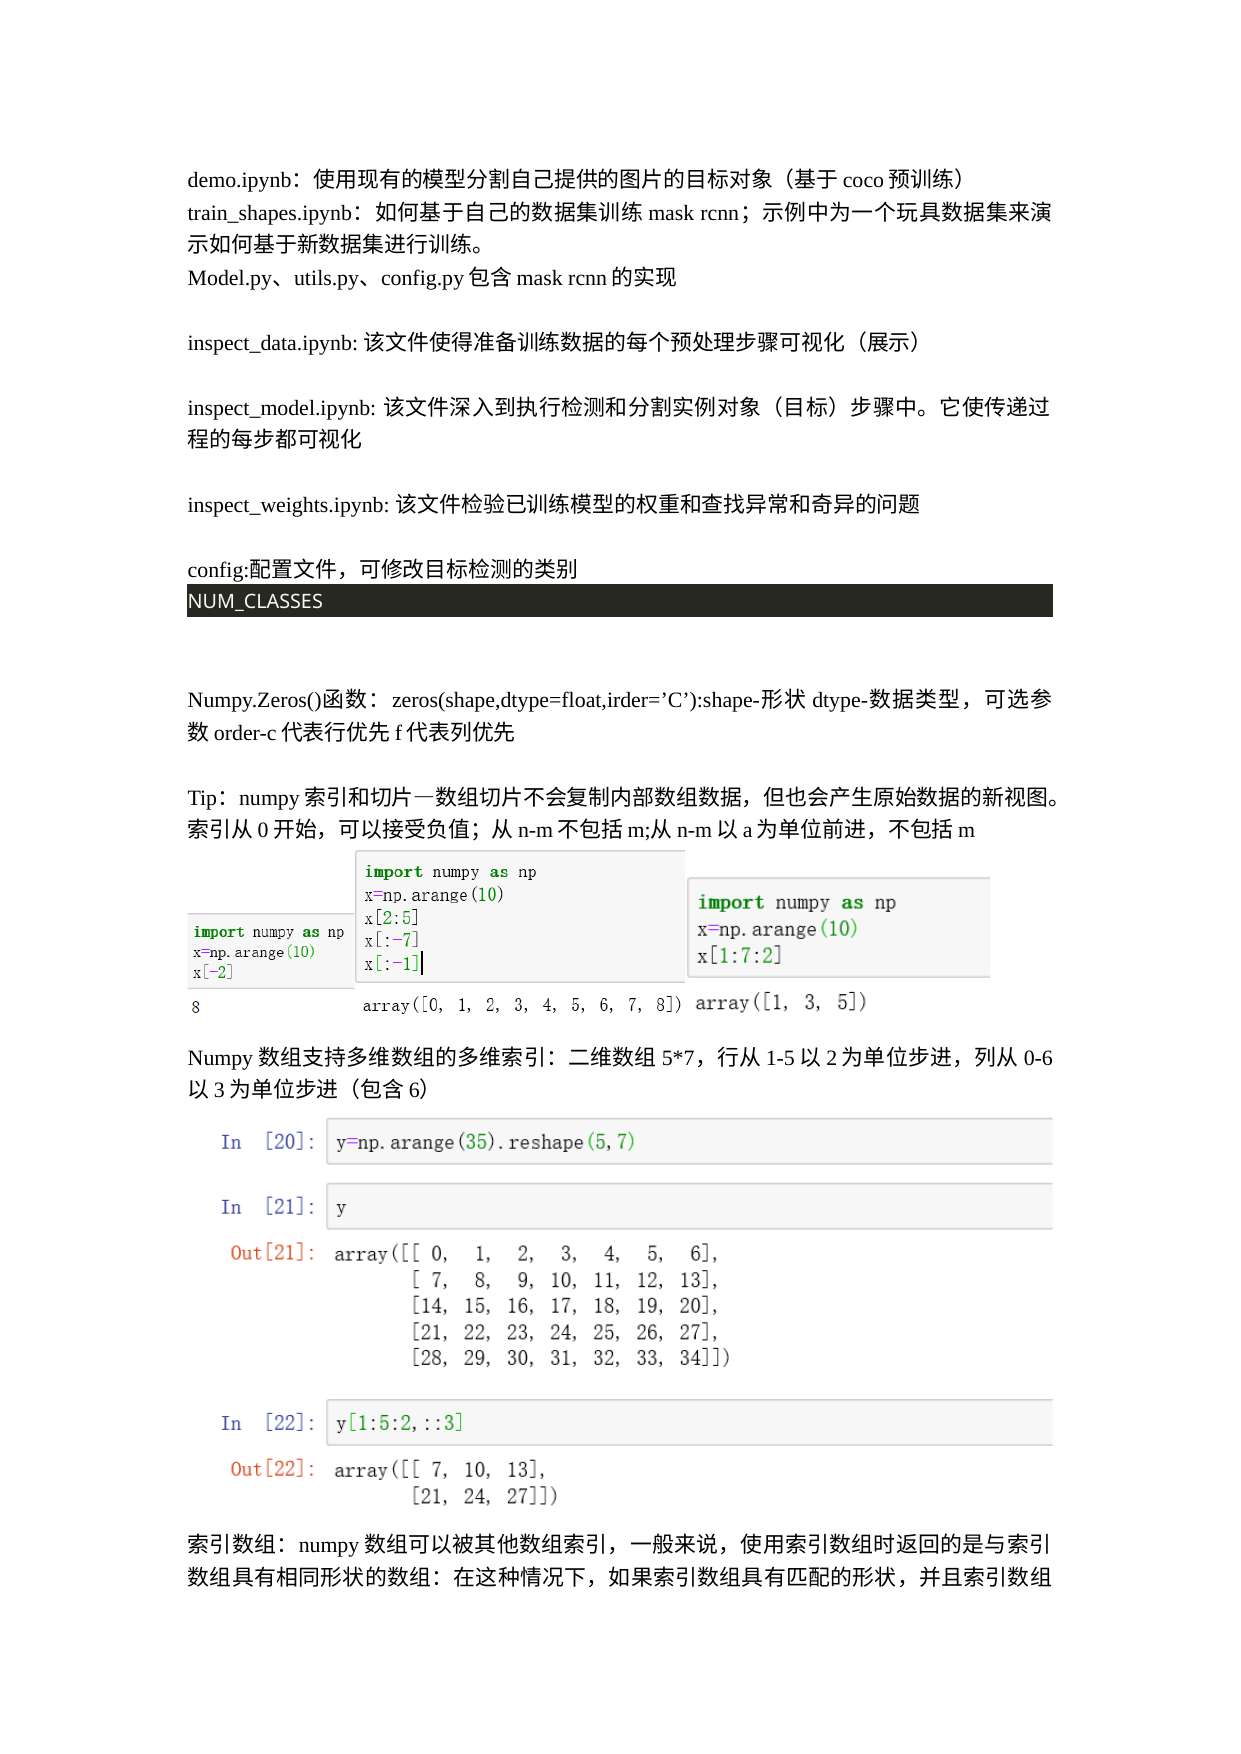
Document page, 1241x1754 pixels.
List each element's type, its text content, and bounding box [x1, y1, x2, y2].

text Model.py、utils.py、config.py包含mask rcnn的实现 [187, 259, 1053, 292]
picture [187, 844, 990, 1019]
picture [187, 1104, 1053, 1513]
text demo.ipynb：使用现有的模型分割自己提供的图片的目标对象（基于coco预训练） [187, 162, 1053, 194]
text Numpy数组支持多维数组的多维索引：二维数组5*7，行从1-5以2为单位步进，列从0-6以3为单位步进（包含6） [187, 1039, 1053, 1104]
text 索引从0开始，可以接受负值；从n-m不包括m;从n-m以a为单位前进，不包括m [187, 812, 1053, 844]
text Numpy.Zeros()函数：zeros(shape,dtype=float,irder=’C’):shape-形状dtype-数据类型，可选参数order-c代表行优先f代表列优先 [187, 682, 1053, 747]
text NUM_CLASSES [187, 584, 1053, 617]
text inspect_weights.ipynb: 该文件检验已训练模型的权重和查找异常和奇异的问题 [187, 487, 1053, 519]
text config:配置文件，可修改目标检测的类别 [187, 552, 1053, 584]
text Tip：numpy索引和切片—数组切片不会复制内部数组数据，但也会产生原始数据的新视图。 [187, 779, 1053, 812]
text inspect_model.ipynb: 该文件深入到执行检测和分割实例对象（目标）步骤中。它使传递过程的每步都可视化 [187, 389, 1053, 454]
text inspect_data.ipynb: 该文件使得准备训练数据的每个预处理步骤可视化（展示） [187, 324, 1053, 357]
text train_shapes.ipynb：如何基于自己的数据集训练mask rcnn；示例中为一个玩具数据集来演示如何基于新数据集进行训练。 [187, 194, 1053, 259]
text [187, 1527, 1053, 1592]
